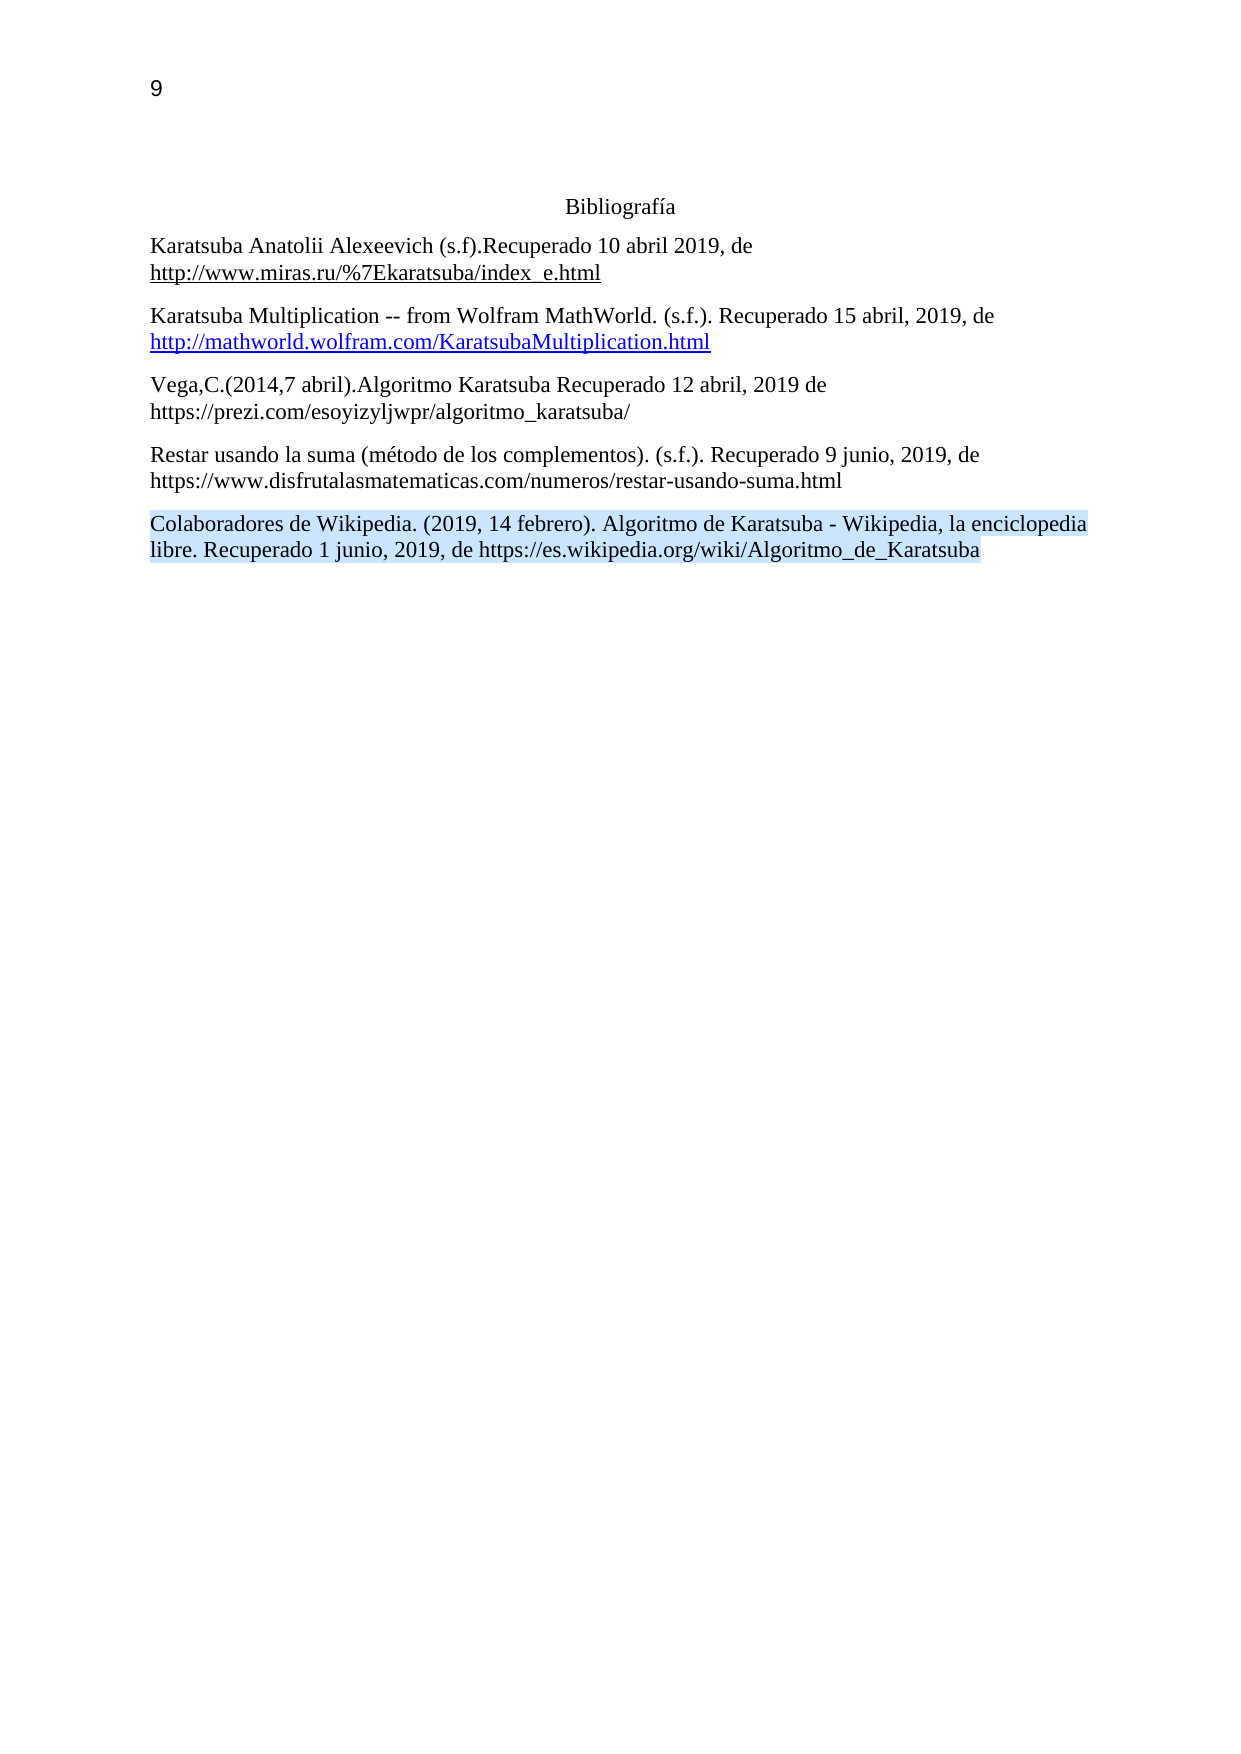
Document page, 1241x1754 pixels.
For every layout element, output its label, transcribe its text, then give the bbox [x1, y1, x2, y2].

text Karatsuba Multiplication -- from Wolfram MathWorld. (s.f.). Recuperado 15 abril, 2019, de http://mathworld.wolfram.com/KaratsubaMultiplication.html [150, 302, 1090, 355]
text Vega,C.(2014,7 abril).Algoritmo Karatsuba Recuperado 12 abril, 2019 de https://prezi.com/esoyizyljwpr/algoritmo_karatsuba/ [150, 371, 1090, 424]
text Karatsuba Anatolii Alexeevich (s.f).Recuperado 10 abril 2019, de http://www.miras.ru/%7Ekaratsuba/index_e.html [150, 233, 1090, 285]
text Restar usando la suma (método de los complementos). (s.f.). Recuperado 9 junio, 2019, de https://www.disfrutalasmatematicas.com/numeros/restar-usando-suma.html [150, 441, 1090, 493]
text Bibliografía [150, 193, 1090, 219]
